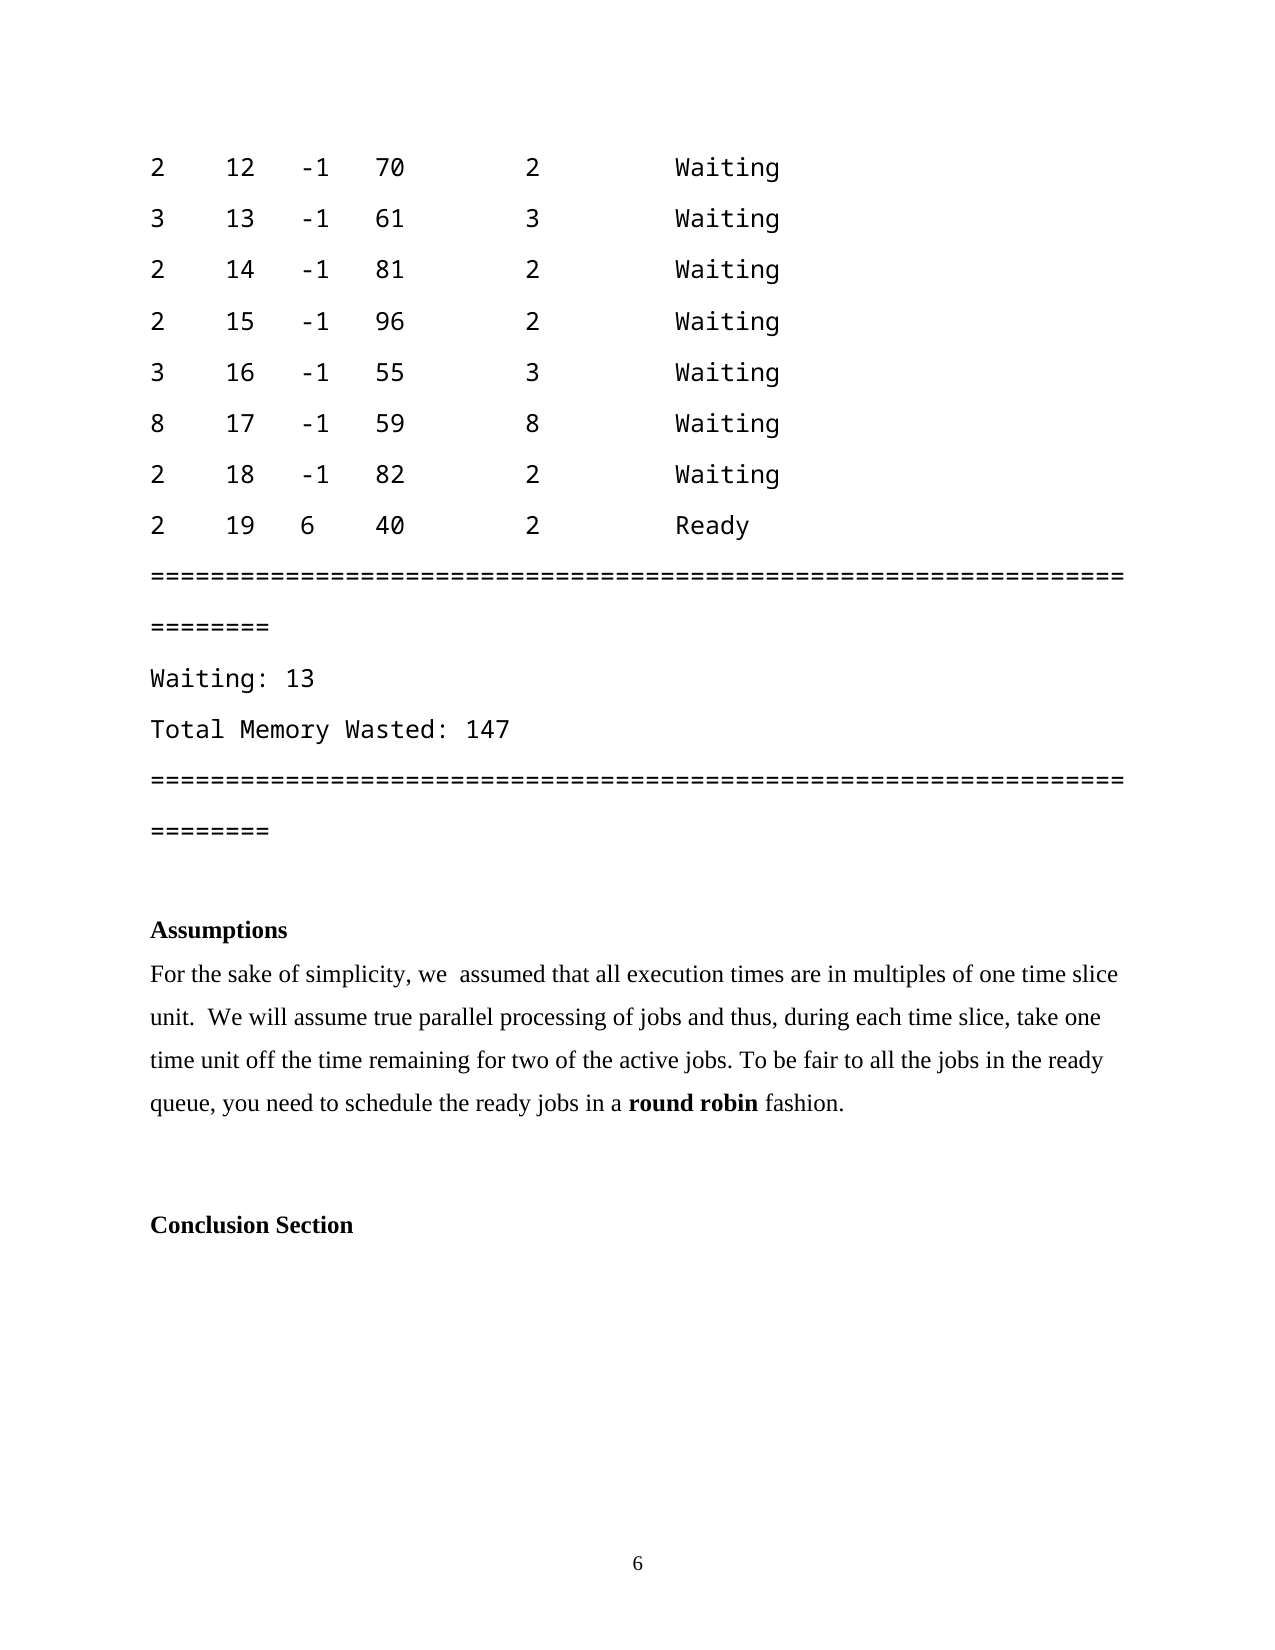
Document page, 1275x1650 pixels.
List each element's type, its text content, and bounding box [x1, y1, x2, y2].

text 3 16 -1 55 3 Waiting [150, 354, 1125, 388]
text 2 12 -1 70 2 Waiting [150, 150, 1125, 184]
text 3 13 -1 61 3 Waiting [150, 201, 1125, 235]
text Waiting: 13 [150, 660, 1125, 694]
text Total Memory Wasted: 147 [150, 711, 1125, 746]
text Assumptions [150, 916, 1125, 944]
text 2 14 -1 81 2 Waiting [150, 252, 1125, 286]
text 2 15 -1 96 2 Waiting [150, 303, 1125, 337]
text ========================================================================= [150, 762, 1125, 848]
text For the sake of simplicity, we assumed that all execution times are in multiples of one time slice unit. We will assume true parallel processing of jobs and thus, during each time slice, take one time unit off the time remaining for two of the active jobs. To be fair to all the jobs in the ready queue, you need to schedule the ready jobs in a round robin fashion. [150, 959, 1125, 1117]
text ========================================================================= [150, 558, 1125, 643]
text 8 17 -1 59 8 Waiting [150, 405, 1125, 439]
text 2 18 -1 82 2 Waiting [150, 456, 1125, 490]
text Conclusion Section [150, 1210, 1125, 1239]
text 2 19 6 40 2 Ready [150, 507, 1125, 541]
